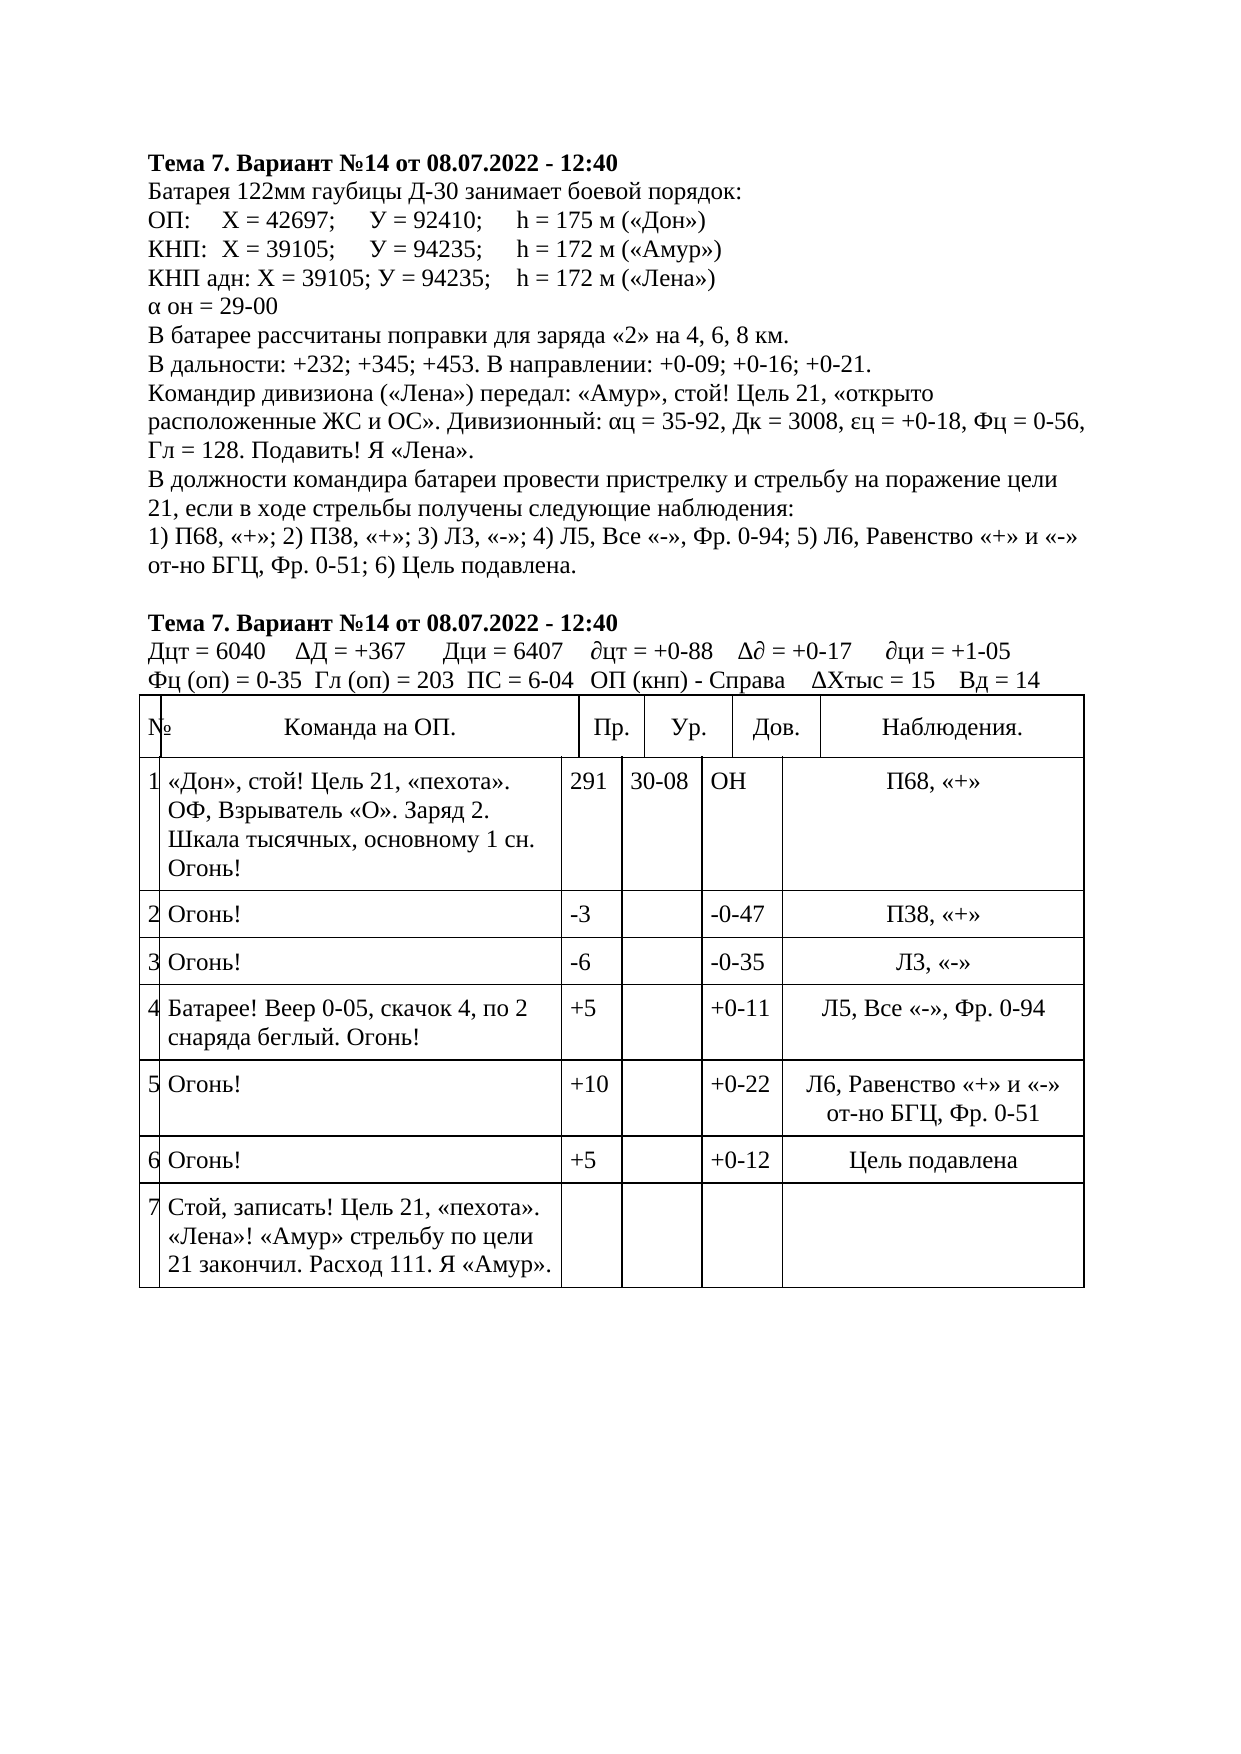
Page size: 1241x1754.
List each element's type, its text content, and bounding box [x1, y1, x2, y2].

text КНП: Х = 39105; У = 94235; h = 172 м («Амур») [148, 234, 1092, 263]
table_cell -6 [562, 938, 621, 984]
table_cell [703, 1184, 782, 1287]
table_header № [140, 696, 160, 756]
text КНП адн: Х = 39105; У = 94235; h = 172 м («Лена») [148, 263, 1092, 291]
table_header Наблюдения. [821, 696, 1083, 756]
table_cell -0-35 [703, 938, 782, 984]
table_cell [783, 1184, 1083, 1287]
text Батарея 122мм гаубицы Д-30 занимает боевой порядок: [148, 176, 1092, 205]
text Тема 7. Вариант №14 от 08.07.2022 - 12:40 [148, 148, 1092, 176]
text Дцт = 6040 ∆Д = +367 Дци = 6407 ∂цт = +0-88 ∆∂ = +0-17 ∂ци = +1-05 [148, 636, 1092, 665]
table_cell 30-08 [623, 758, 701, 890]
table_cell [562, 1184, 621, 1287]
table_cell Л6, Равенство «+» и «-» от-но БГЦ, Фр. 0-51 [783, 1061, 1083, 1135]
table_cell +0-12 [703, 1137, 782, 1182]
table_cell 5 [140, 1061, 159, 1135]
table_cell Огонь! [160, 1137, 561, 1182]
table_cell 7 [140, 1184, 159, 1287]
table_cell +5 [562, 985, 621, 1059]
table_cell [623, 1184, 701, 1287]
text В дальности: +232; +345; +453. В направлении: +0-09; +0-16; +0-21. [148, 349, 1092, 378]
text ОП: Х = 42697; У = 92410; h = 175 м («Дон») [148, 205, 1092, 234]
table_cell Огонь! [160, 938, 561, 984]
table_cell -3 [562, 891, 621, 937]
text Тема 7. Вариант №14 от 08.07.2022 - 12:40 [148, 608, 1092, 636]
table_cell Стой, записать! Цель 21, «пехота». «Лена»! «Амур» стрельбу по цели 21 закончил. Расход 111. Я «Амур». [160, 1184, 561, 1287]
text α он = 29-00 [148, 291, 1092, 320]
table_cell -0-47 [703, 891, 782, 937]
table_header Ур. [645, 696, 732, 756]
table_cell +0-11 [703, 985, 782, 1059]
table_cell 3 [140, 938, 159, 984]
table_cell Огонь! [160, 1061, 561, 1135]
table_cell +10 [562, 1061, 621, 1135]
table_cell [623, 1061, 701, 1135]
table_cell 2 [140, 891, 159, 937]
table_header Пр. [580, 696, 644, 756]
table_cell 291 [562, 758, 621, 890]
table_cell 1 [140, 758, 159, 890]
table_header Дов. [733, 696, 820, 756]
table_cell П38, «+» [783, 891, 1083, 937]
table_cell 4 [140, 985, 159, 1059]
table_cell 6 [140, 1137, 159, 1182]
table_header Команда на ОП. [162, 696, 578, 756]
table_cell Батарее! Веер 0-05, скачок 4, по 2 снаряда беглый. Огонь! [160, 985, 561, 1059]
table_cell [623, 938, 701, 984]
table_cell [623, 1137, 701, 1182]
text В должности командира батареи провести пристрелку и стрельбу на поражение цели 21, если в ходе стрельбы получены следующие наблюдения: [148, 464, 1092, 521]
table_cell [623, 985, 701, 1059]
text Командир дивизиона («Лена») передал: «Амур», стой! Цель 21, «открыто расположенные ЖС и ОС». Дивизионный: αц = 35-92, Дк = 3008, εц = +0-18, Фц = 0-56, Гл = 128. Подавить! Я «Лена». [148, 378, 1092, 464]
table_cell +5 [562, 1137, 621, 1182]
table_cell Л3, «-» [783, 938, 1083, 984]
text В батарее рассчитаны поправки для заряда «2» на 4, 6, 8 км. [148, 320, 1092, 349]
table_cell +0-22 [703, 1061, 782, 1135]
table_cell Огонь! [160, 891, 561, 937]
table_cell ОН +1-05 [703, 758, 782, 890]
table_cell Л5, Все «-», Фр. 0-94 [783, 985, 1083, 1059]
text Фц (оп) = 0-35 Гл (оп) = 203 ПС = 6-04 ОП (кнп) - Справа ∆Xтыс = 15 Вд = 14 [148, 665, 1092, 694]
table_cell П68, «+» [783, 758, 1083, 890]
table_cell «Дон», стой! Цель 21, «пехота». ОФ, Взрыватель «О». Заряд 2. Шкала тысячных, основному 1 сн. Огонь! [160, 758, 561, 890]
text 1) П68, «+»; 2) П38, «+»; 3) Л3, «-»; 4) Л5, Все «-», Фр. 0-94; 5) Л6, Равенство «+» и «-» от-но БГЦ, Фр. 0-51; 6) Цель подавлена. [148, 521, 1092, 579]
table_cell Цель подавлена [783, 1137, 1083, 1182]
table_cell [623, 891, 701, 937]
